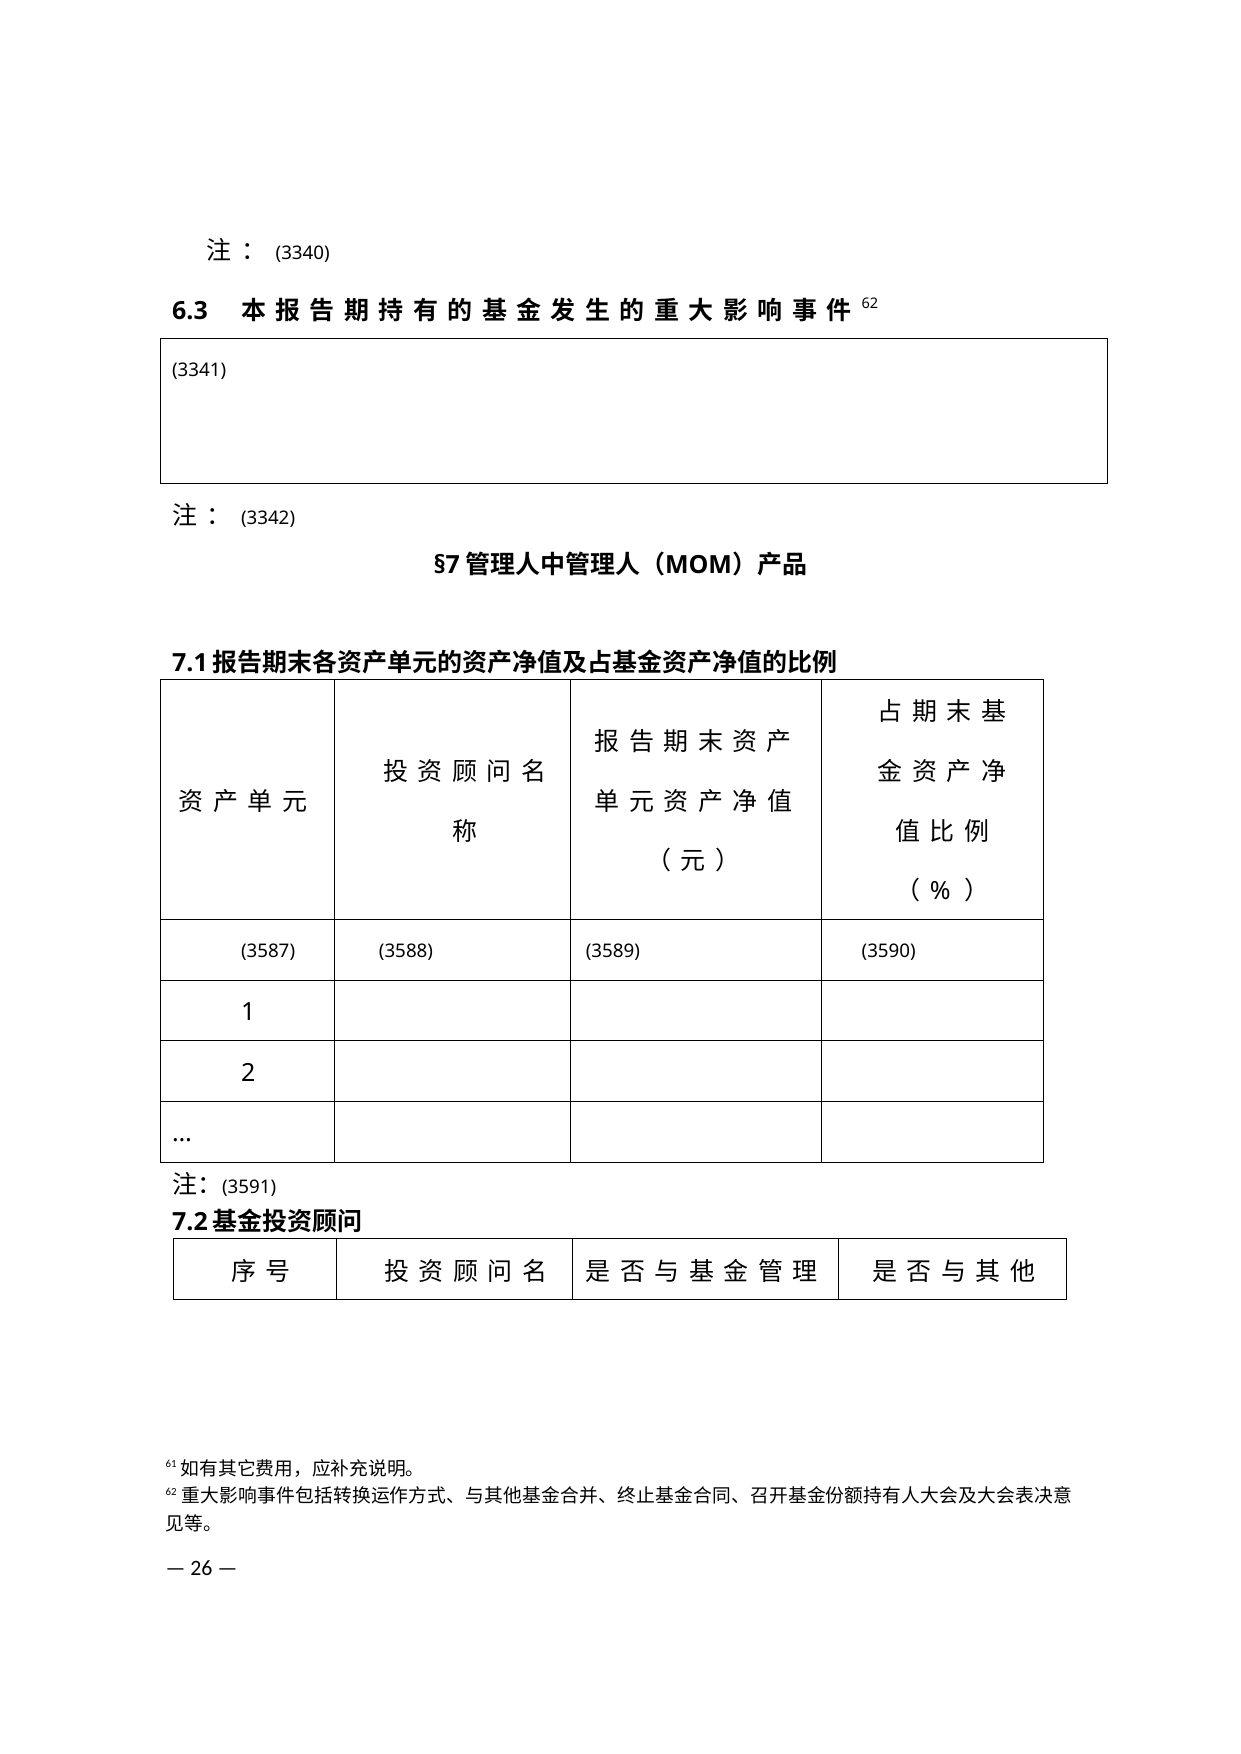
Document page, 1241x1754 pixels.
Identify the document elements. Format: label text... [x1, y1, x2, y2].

table_cell (3587) [161, 920, 334, 979]
text 7.1报告期末各资产单元的资产净值及占基金资产净值的比例 [172, 641, 1068, 678]
table_header 报告期末资产单元资产净值（元） [571, 680, 821, 919]
subtitle §7管理人中管理人（MOM）产品 [172, 544, 1068, 581]
table_cell [335, 981, 570, 1040]
table_header 是否与基金管理人存在关联关系 [573, 1239, 838, 1299]
table_cell (3588) [335, 920, 570, 979]
table_cell (3589) [571, 920, 821, 979]
table_cell [822, 981, 1043, 1040]
table_cell (3590) [822, 920, 1043, 979]
table_cell [335, 1102, 570, 1162]
text 6.3 本报告期持有的基金发生的重大影响事件 [172, 278, 1068, 338]
table_cell [822, 1102, 1043, 1162]
table_cell [335, 1041, 570, 1101]
table_header (3341) [161, 339, 1107, 483]
table_header 是否与其他投资顾问存在关联关系 [839, 1239, 1066, 1299]
table_header 占期末基金资产净值比例（%） [822, 680, 1043, 919]
table_cell [571, 1102, 821, 1162]
table_header 投资顾问名称 [335, 680, 570, 919]
text 7.2基金投资顾问 [172, 1201, 1068, 1238]
table_cell [822, 1041, 1043, 1101]
table_cell … [161, 1102, 334, 1162]
table_cell [571, 1041, 821, 1101]
table_cell [571, 981, 821, 1040]
table_header 投资顾问名称 [337, 1239, 572, 1299]
table_cell 2 [161, 1041, 334, 1101]
table_cell 1 [161, 981, 334, 1040]
table_header 资产单元 [161, 680, 334, 919]
text 注：(3342) [172, 484, 1068, 544]
text 注：(3340) [172, 218, 1068, 278]
table_header 序号 [174, 1239, 336, 1299]
text 注：(3591) [172, 1163, 1068, 1201]
